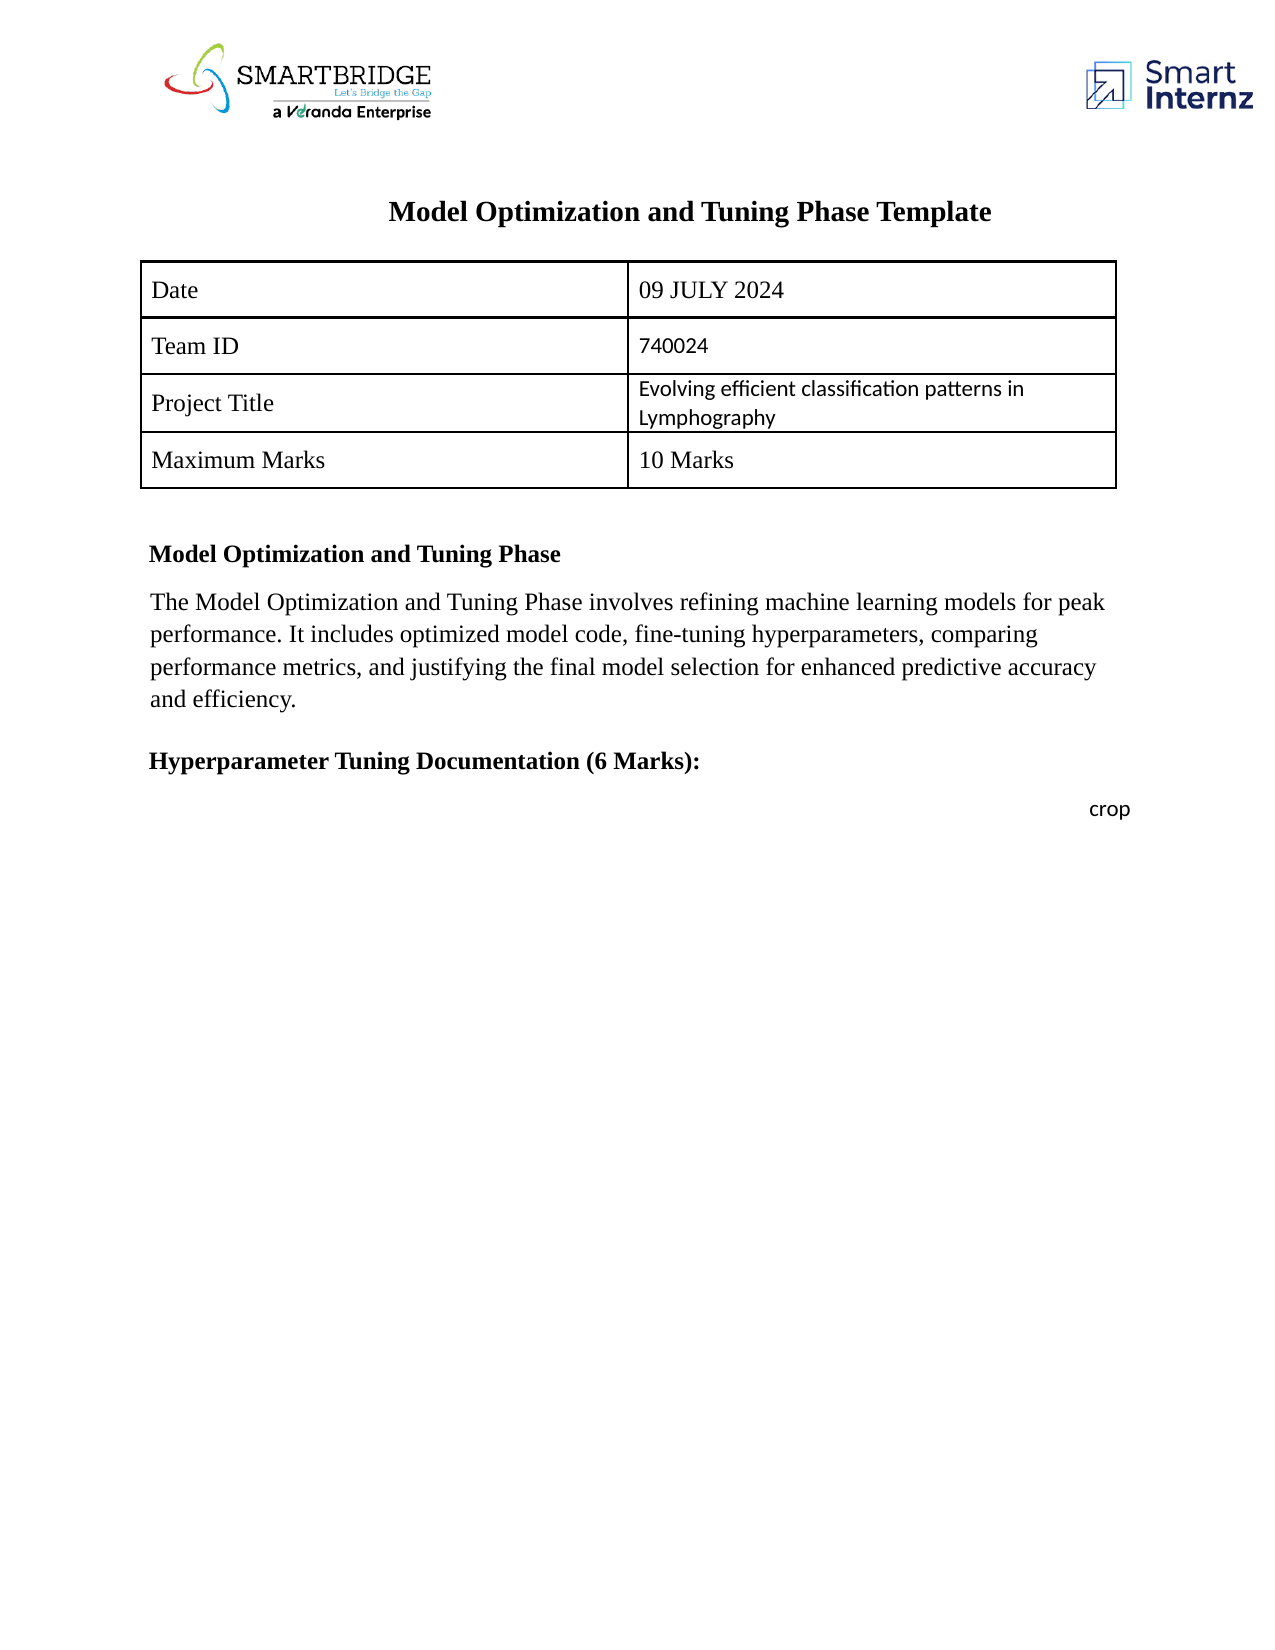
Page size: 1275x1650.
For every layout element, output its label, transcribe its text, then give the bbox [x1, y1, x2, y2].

table_cell Evolving efficient classification patterns in Lymphography [629, 375, 1115, 431]
table_header 09 JULY 2024 [629, 263, 1115, 316]
text Hyperparameter Tuning Documentation (6 Marks): [148, 746, 1130, 774]
text The Model Optimization and Tuning Phase involves refining machine learning models for peak performance. It includes optimized model code, fine-tuning hyperparameters, comparing performance metrics, and justifying the final model selection for enhanced predictive accuracy and efficiency. [150, 587, 1130, 713]
table_cell 740024 [629, 319, 1115, 372]
picture [1081, 60, 1258, 109]
text Model Optimization and Tuning Phase [148, 539, 1130, 568]
text crop [150, 794, 1130, 822]
table_cell Project Title [142, 375, 627, 431]
table_cell Maximum Marks [142, 433, 627, 487]
text Model Optimization and Tuning Phase Template [388, 194, 1130, 228]
table_header Date [142, 263, 627, 316]
picture [150, 20, 446, 142]
table_cell 10 Marks [629, 433, 1115, 487]
table_cell Team ID [142, 319, 627, 372]
